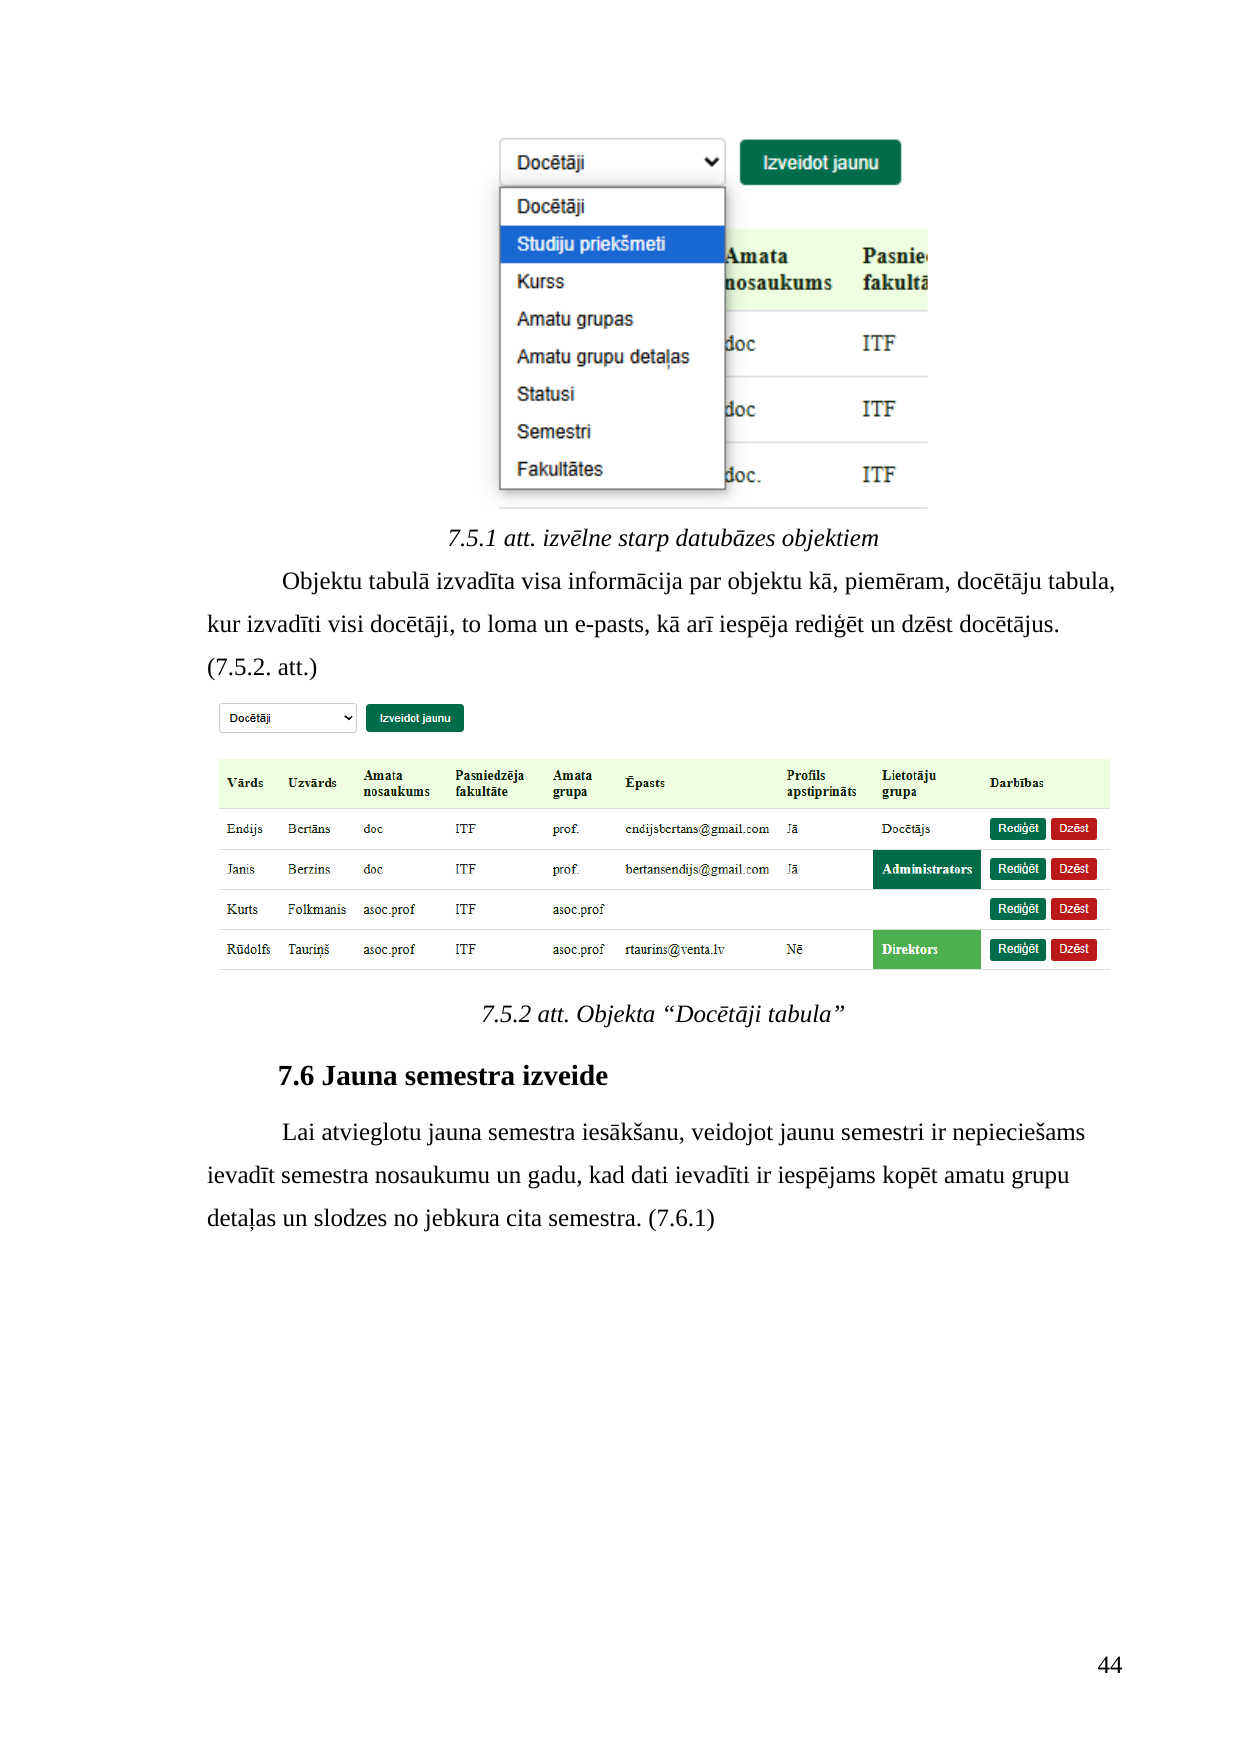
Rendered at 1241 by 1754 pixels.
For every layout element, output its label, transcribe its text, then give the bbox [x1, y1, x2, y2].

text 7.5.2 att. Objekta “Docētāji tabula” [207, 999, 1122, 1027]
text Lai atvieglotu jauna semestra iesākšanu, veidojot jaunu semestri ir nepieciešams ievadīt semestra nosaukumu un gadu, kad dati ievadīti ir iespējams kopēt amatu grupu detaļas un slodzes no jebkura cita semestra. (7.6.1) [207, 1117, 1122, 1232]
subtitle 7.6 Jauna semestra izveide [207, 1058, 1122, 1092]
text 7.5.1 att. izvēlne starp datubāzes objektiem [207, 523, 1122, 552]
text Objektu tabulā izvadīta visa informācija par objektu kā, piemēram, docētāju tabula, kur izvadīti visi docētāji, to loma un e-pasts, kā arī iespēja rediģēt un dzēst docētājus. (7.5.2. att.) [207, 566, 1122, 681]
picture [206, 695, 1123, 985]
picture [476, 118, 928, 509]
